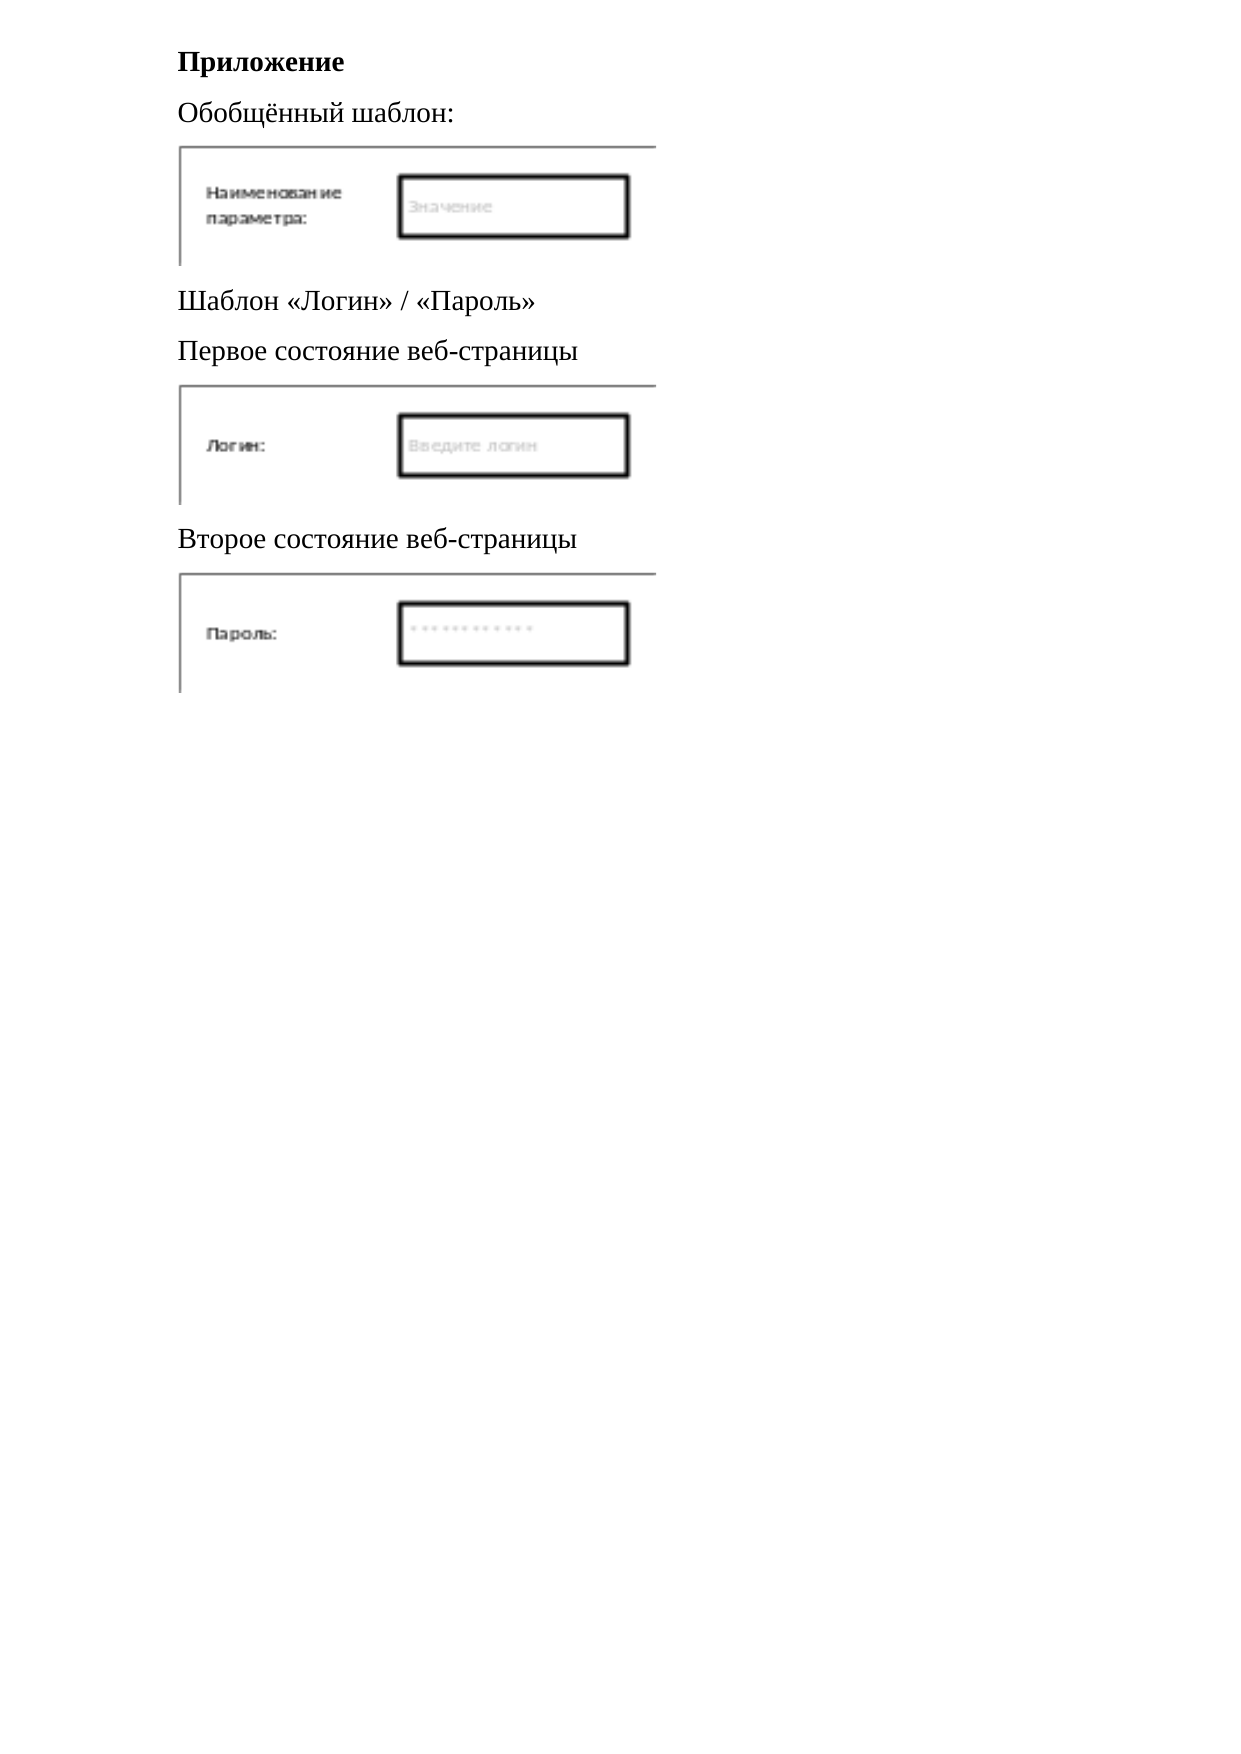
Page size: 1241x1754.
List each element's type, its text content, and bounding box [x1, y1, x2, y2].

text Первое состояние веб-страницы [177, 333, 1152, 367]
text Приложение [177, 44, 1152, 78]
text Шаблон «Логин» / «Пароль» [177, 283, 1152, 316]
text Обобщённый шаблон: [177, 95, 1152, 128]
text Второе состояние веб-страницы [177, 521, 1152, 554]
